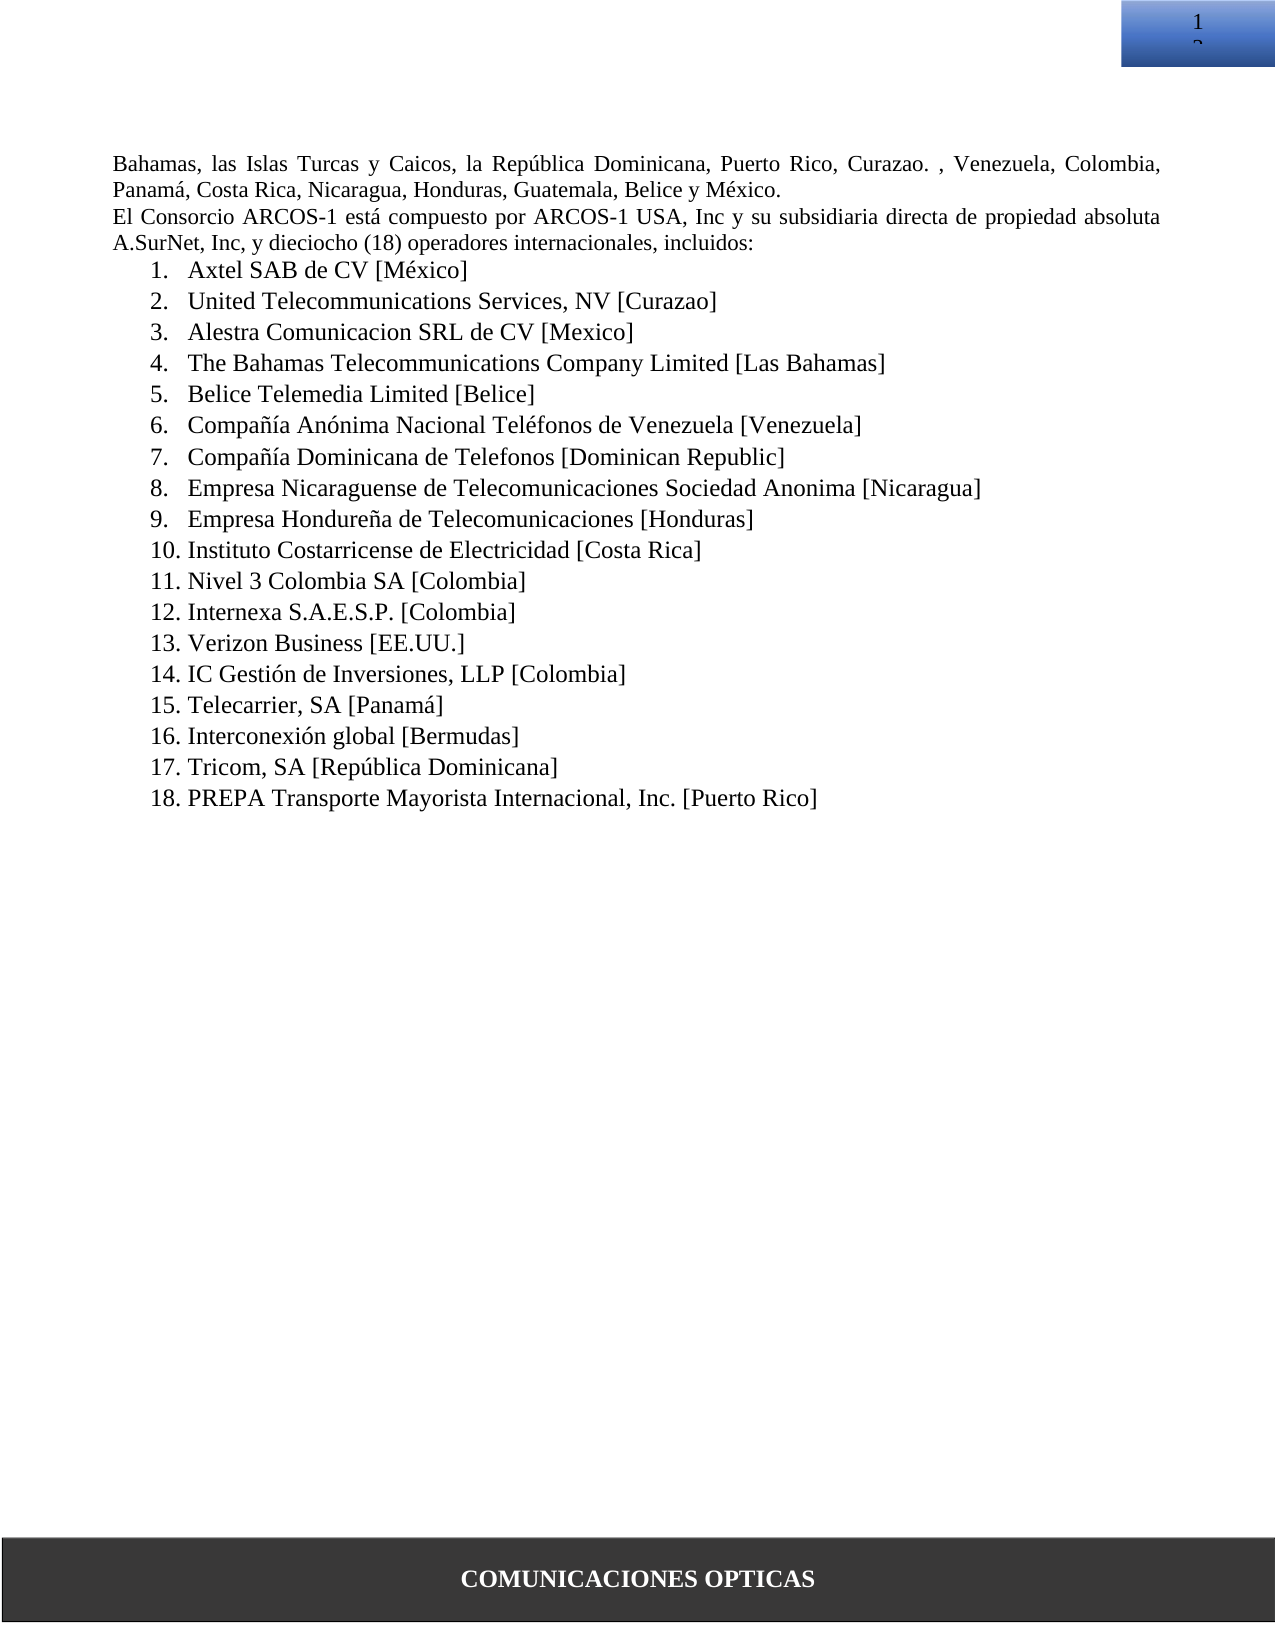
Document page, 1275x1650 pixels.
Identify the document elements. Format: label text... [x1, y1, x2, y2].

list Compañía Anónima Nacional Teléfonos de Venezuela [Venezuela] [150, 411, 1162, 439]
list Instituto Costarricense de Electricidad [Costa Rica] [150, 535, 1162, 563]
list The Bahamas Telecommunications Company Limited [Las Bahamas] [150, 348, 1162, 377]
text El Consorcio ARCOS-1 está compuesto por ARCOS-1 USA, Inc y su subsidiaria directa de propiedad absoluta A.SurNet, Inc, y dieciocho (18) operadores internacionales, incluidos: [112, 203, 1162, 255]
list Telecarrier, SA [Panamá] [150, 690, 1162, 719]
list Internexa S.A.E.S.P. [Colombia] [150, 597, 1162, 626]
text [112, 150, 1162, 203]
picture [1121, 0, 1275, 67]
list Tricom, SA [República Dominicana] [150, 752, 1162, 781]
list Alestra Comunicacion SRL de CV [Mexico] [150, 317, 1162, 346]
list Axtel SAB de CV [México] [150, 255, 1162, 284]
list Verizon Business [EE.UU.] [150, 628, 1162, 657]
list Compañía Dominicana de Telefonos [Dominican Republic] [150, 442, 1162, 470]
list Belice Telemedia Limited [Belice] [150, 379, 1162, 408]
list IC Gestión de Inversiones, LLP [Colombia] [150, 659, 1162, 688]
list Nivel 3 Colombia SA [Colombia] [150, 566, 1162, 594]
list Empresa Nicaraguense de Telecomunicaciones Sociedad Anonima [Nicaragua] [150, 473, 1162, 501]
list Empresa Hondureña de Telecomunicaciones [Honduras] [150, 504, 1162, 532]
list PREPA Transporte Mayorista Internacional, Inc. [Puerto Rico] [150, 783, 1162, 812]
list United Telecommunications Services, NV [Curazao] [150, 286, 1162, 315]
list Interconexión global [Bermudas] [150, 721, 1162, 750]
